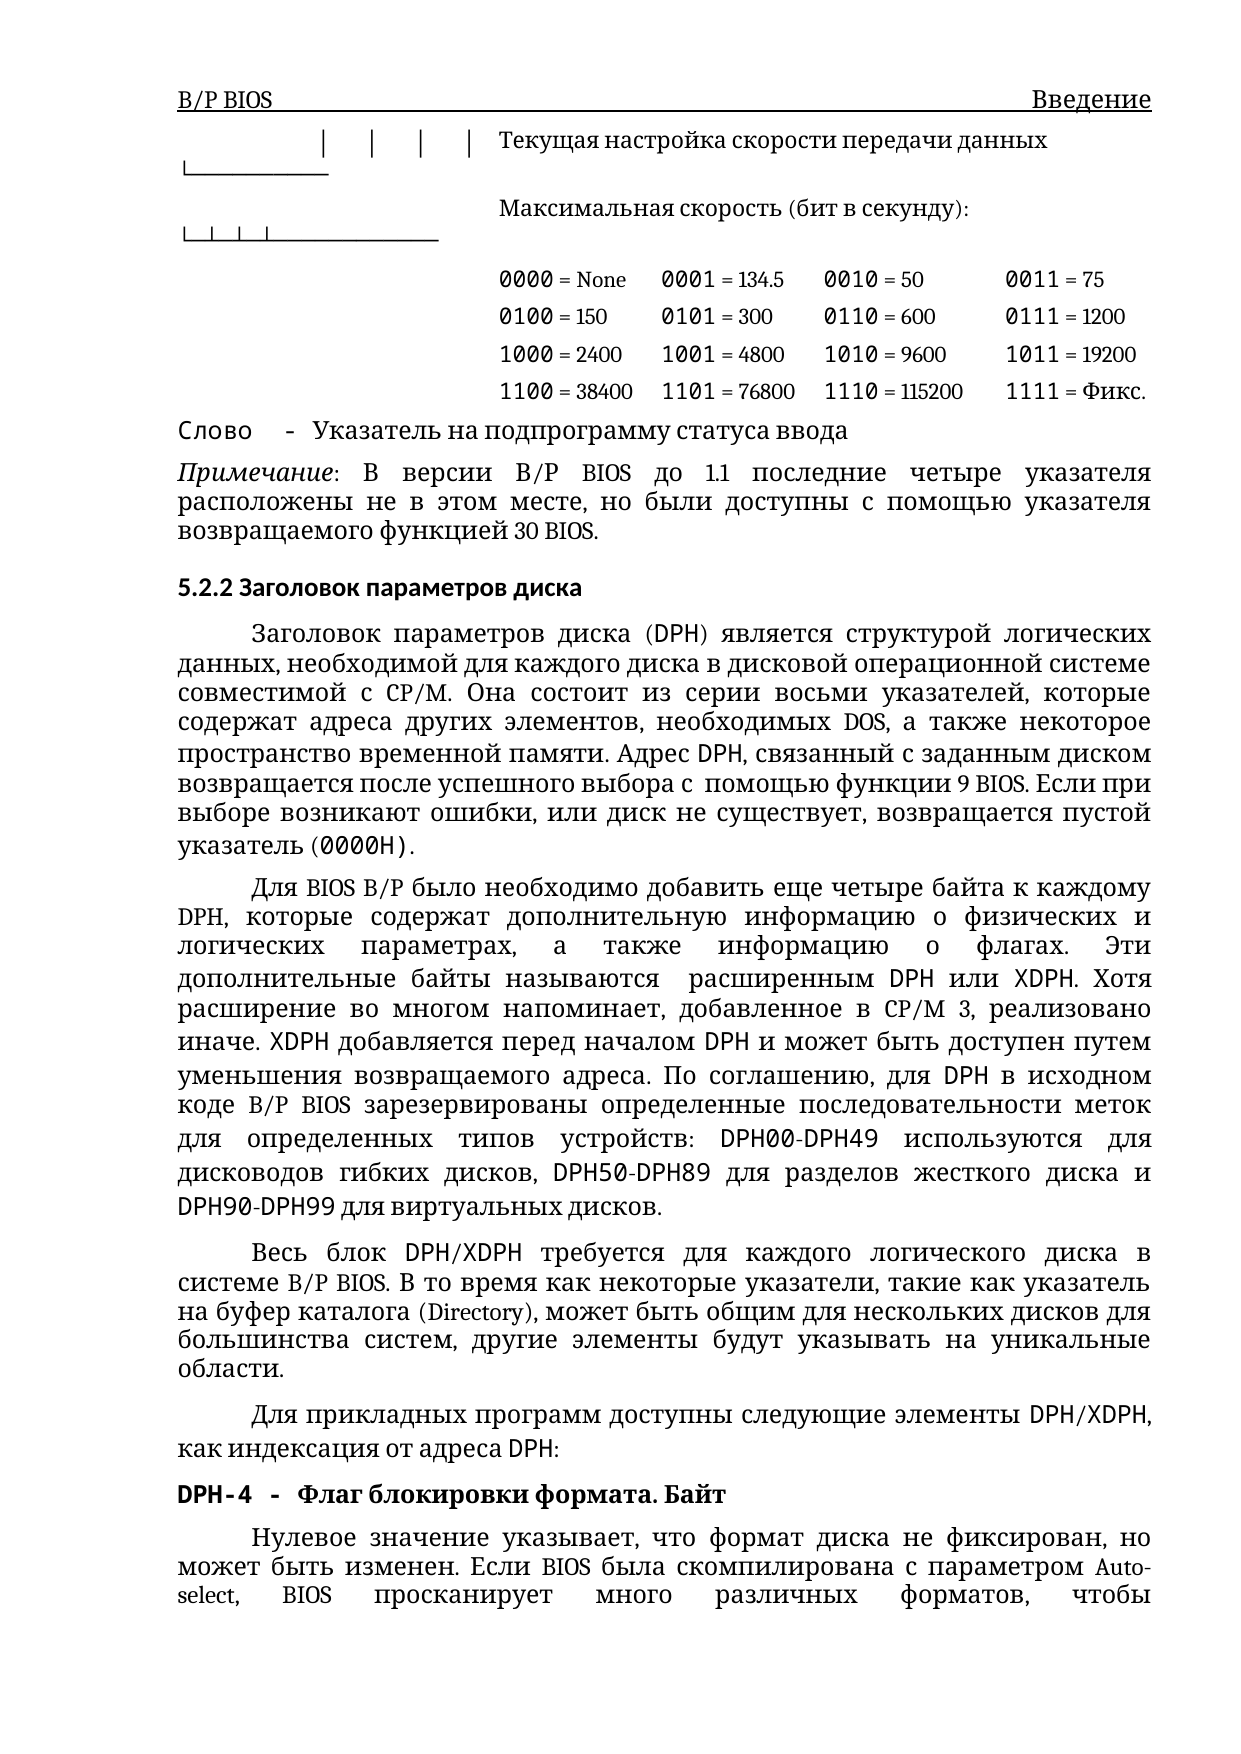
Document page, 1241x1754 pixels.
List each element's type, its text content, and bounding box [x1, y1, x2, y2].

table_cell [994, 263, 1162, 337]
text Слово - Указатель на подпрограмму статуса ввода [177, 412, 1152, 447]
text DPH-4 - Флаг блокировки формата. Байт [177, 1477, 1152, 1511]
subtitle 5.2.2 Заголовок параметров диска [177, 570, 1152, 603]
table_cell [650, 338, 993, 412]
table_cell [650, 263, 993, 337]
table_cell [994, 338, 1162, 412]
text Весь блок DPH/XDPH требуется для каждого логического диска в системе B/P BIOS. В то время как некоторые указатели, такие как указатель на буфер каталога (Directory), может быть общим для нескольких дисков для большинства систем, другие элементы будут указывать на уникальные области. [177, 1235, 1152, 1384]
text Для прикладных программ доступны следующие элементы DPH/XDPH, как индексация от адреса DPH: [177, 1396, 1152, 1464]
text Заголовок параметров диска (DPH) является структурой логических данных, необходимой для каждого диска в дисковой операционной системе совместимой с CP/M. Она состоит из серии восьми указателей, которые содержат адреса других элементов, необходимых DOS, а также некоторое пространство временной памяти. Адрес DPH, связанный с заданным диском возвращается после успешного выбора с помощью функции 9 BIOS. Если при выборе возникают ошибки, или диск не существует, возвращается пустой указатель (0000H). [177, 616, 1152, 862]
text Для BIOS B/P было необходимо добавить еще четыре байта к каждому DPH, которые содержат дополнительную информацию о физических и логических параметрах, а также информацию о флагах. Эти дополнительные байты называются расширенным DPH или XDPH. Хотя расширение во многом напоминает, добавленное в CP/M 3, реализовано иначе. XDPH добавляется перед началом DPH и может быть доступен путем уменьшения возвращаемого адреса. По соглашению, для DPH в исходном коде B/P BIOS зарезервированы определенные последовательности меток для определенных типов устройств: DPH00-DPH49 используются для дисководов гибких дисков, DPH50-DPH89 для разделов жесткого диска и DPH90-DPH99 для виртуальных дисков. [177, 874, 1152, 1222]
text Примечание: В версии В/Р BIOS до 1.1 последние четыре указателя расположены не в этом месте, но были доступны с помощью указателя возвращаемого функцией 30 BIOS. [177, 459, 1152, 545]
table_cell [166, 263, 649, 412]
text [177, 1524, 1152, 1610]
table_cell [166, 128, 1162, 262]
